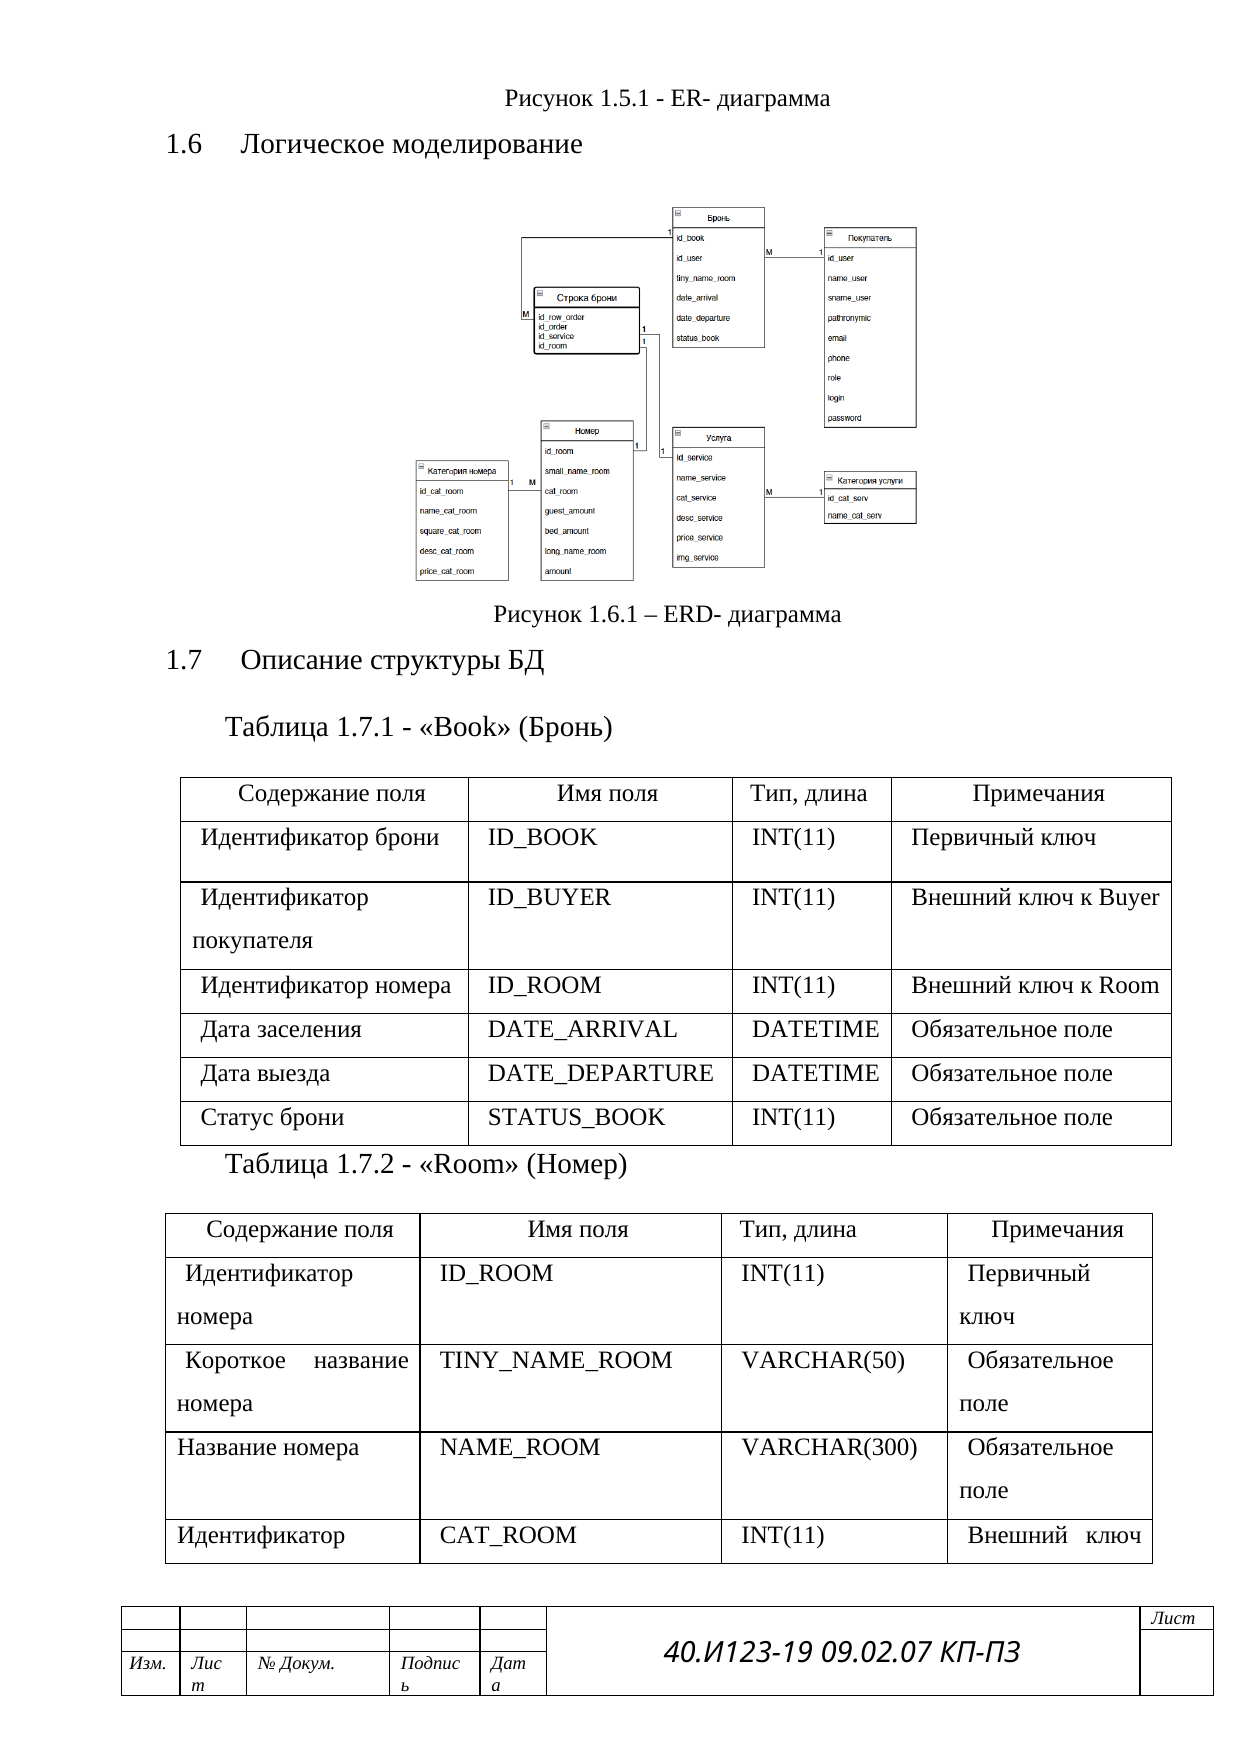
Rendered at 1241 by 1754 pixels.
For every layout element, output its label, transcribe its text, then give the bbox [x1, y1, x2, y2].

table_cell ID_ROOM [421, 1258, 721, 1344]
table_cell CAT_ROOM [421, 1520, 721, 1563]
table_cell Обязательное поле [892, 1102, 1171, 1145]
table_cell Дата заселения [181, 1014, 468, 1057]
table_cell Идентификатор покупателя [181, 883, 468, 969]
table_cell Идентификатор номера [181, 970, 468, 1013]
table_cell Идентификатор брони [181, 822, 468, 881]
table_header Примечания [948, 1214, 1152, 1257]
table_cell Внешний ключ к Buyer [892, 883, 1171, 969]
table_header Имя поля [421, 1214, 721, 1257]
list Логическое моделирование [165, 126, 1169, 159]
text Рисунок 1.6.1 – ERD- диаграмма [165, 599, 1169, 628]
table_header Тип, длина [722, 1214, 947, 1257]
table_cell Идентификатор категории номера [166, 1520, 419, 1563]
table_cell STATUS_BOOK [469, 1102, 732, 1145]
table_cell DATE_DEPARTURE [469, 1058, 732, 1101]
table_cell Обязательное поле [948, 1433, 1152, 1519]
table_cell VARCHAR(50) [722, 1345, 947, 1431]
table_cell Обязательное поле [892, 1014, 1171, 1057]
table_cell INT(11) [733, 883, 891, 969]
table_cell Статус брони [181, 1102, 468, 1145]
table_cell INT(11) [733, 1102, 891, 1145]
table_cell VARCHAR(300) [722, 1433, 947, 1519]
table_cell Первичный ключ [948, 1258, 1152, 1344]
table_cell Короткое название номера [166, 1345, 419, 1431]
text Рисунок 1.5.1 - ER- диаграмма [165, 83, 1169, 111]
table_header Содержание поля [166, 1214, 419, 1257]
table_cell Внешний ключ к Room [892, 970, 1171, 1013]
table_cell Внешний ключ к categories room [948, 1520, 1152, 1563]
table_header Тип, длина [733, 778, 891, 821]
table_cell ID_BOOK [469, 822, 732, 881]
table_header Содержание поля [181, 778, 468, 821]
table_cell INT(11) [733, 822, 891, 881]
table_cell Обязательное поле [948, 1345, 1152, 1431]
picture [393, 192, 941, 585]
table_cell Идентификатор номера [166, 1258, 419, 1344]
table_cell NAME_ROOM [421, 1433, 721, 1519]
table_header Имя поля [469, 778, 732, 821]
table_cell ID_BUYER [469, 883, 732, 969]
table_cell ID_ROOM [469, 970, 732, 1013]
table_cell INT(11) [722, 1258, 947, 1344]
table_cell INT(11) [722, 1520, 947, 1563]
table_cell DATETIME [733, 1014, 891, 1057]
table_cell Обязательное поле [892, 1058, 1171, 1101]
table_cell Дата выезда [181, 1058, 468, 1101]
list Описание структуры БД [165, 642, 1169, 676]
table_cell Первичный ключ [892, 822, 1171, 881]
table_cell INT(11) [733, 970, 891, 1013]
table_cell DATETIME [733, 1058, 891, 1101]
text Таблица 1.7.1 - «Book» (Бронь) [165, 709, 1169, 743]
table_cell TINY_NAME_ROOM [421, 1345, 721, 1431]
table_header Примечания [892, 778, 1171, 821]
text Таблица 1.7.2 - «Room» (Номер) [165, 1146, 1169, 1179]
table_cell DATE_ARRIVAL [469, 1014, 732, 1057]
table_cell Название номера [166, 1433, 419, 1519]
